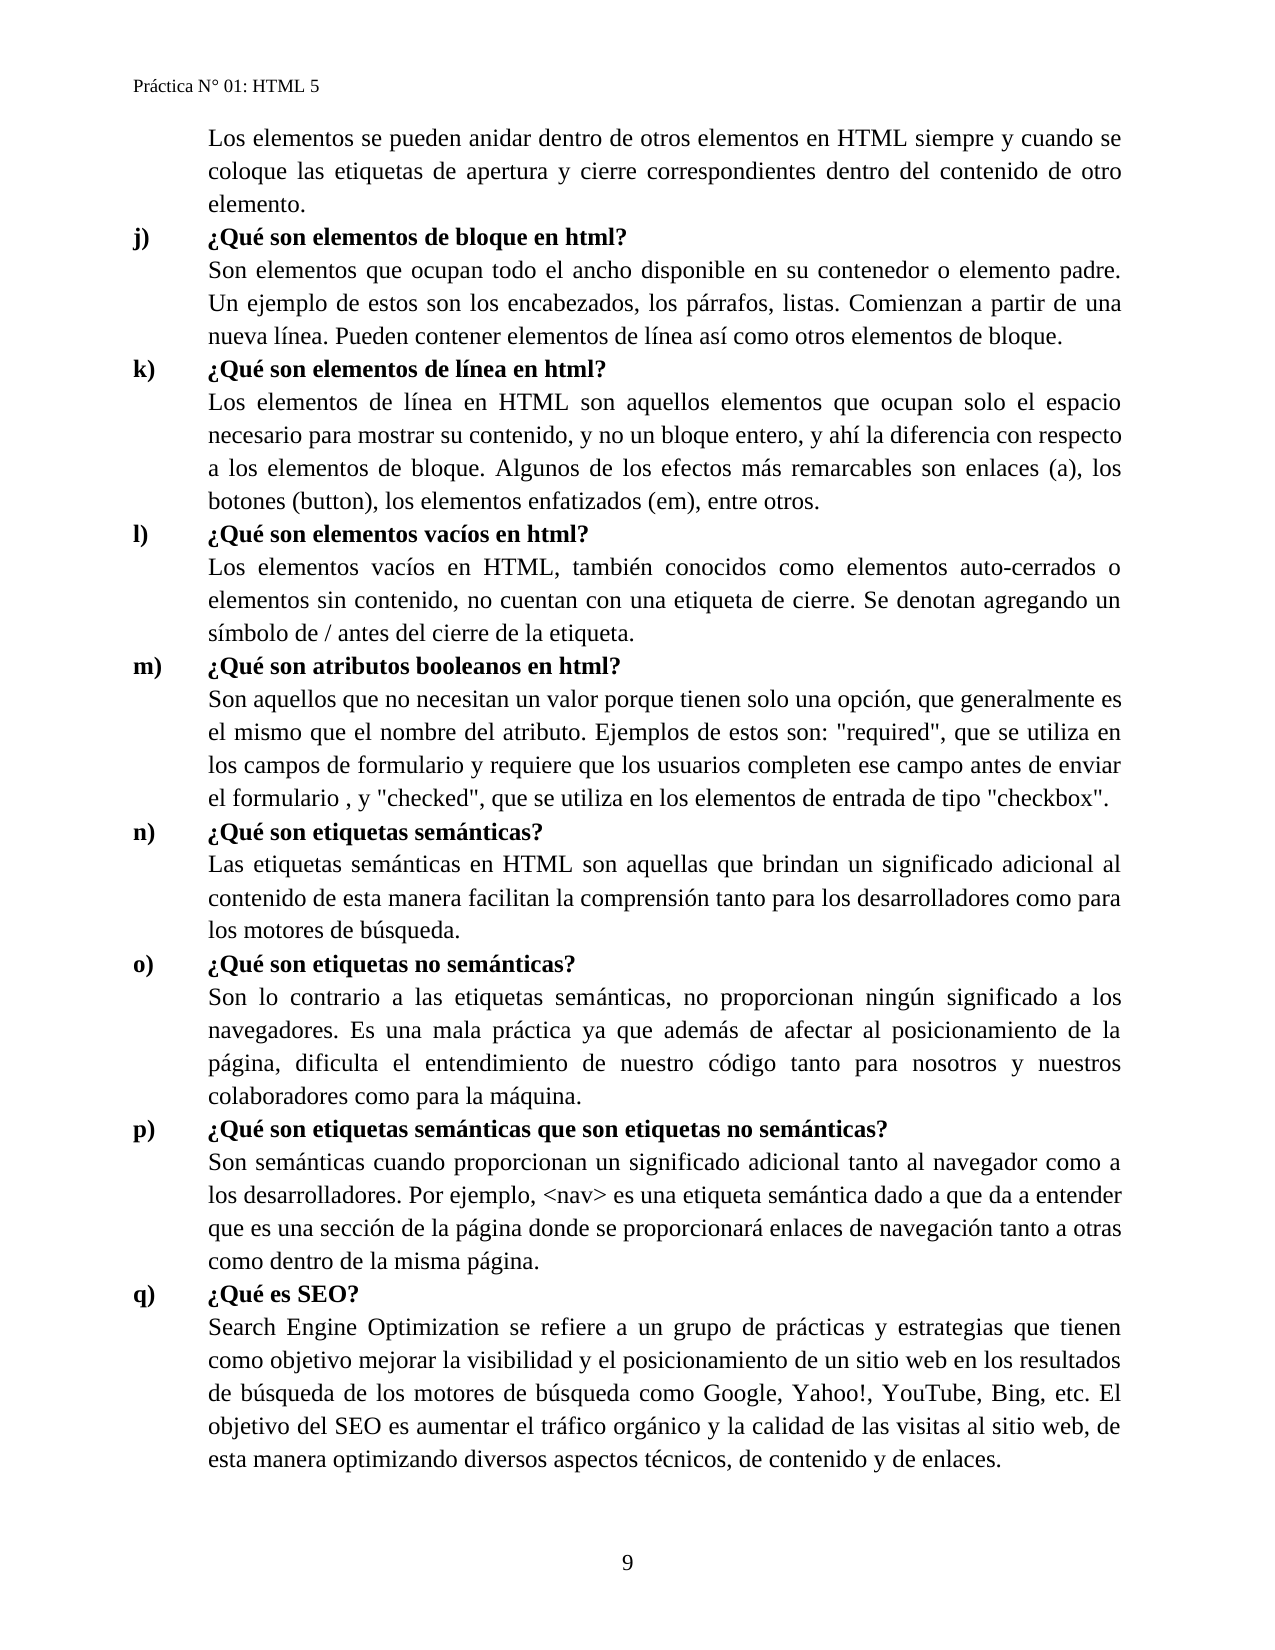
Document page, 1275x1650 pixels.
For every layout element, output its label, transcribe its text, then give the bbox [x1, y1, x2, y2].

list ¿Qué es SEO? [133, 1279, 1122, 1308]
list Las etiquetas semánticas en HTML son aquellas que brindan un significado adicional al contenido de esta manera facilitan la comprensión tanto para los desarrolladores como para los motores de búsqueda. [208, 849, 1122, 944]
list ¿Qué son elementos vacíos en html? [133, 519, 1122, 548]
list ¿Qué son etiquetas semánticas que son etiquetas no semánticas? [133, 1114, 1122, 1142]
list Search Engine Optimization se refiere a un grupo de prácticas y estrategias que tienen como objetivo mejorar la visibilidad y el posicionamiento de un sitio web en los resultados de búsqueda de los motores de búsqueda como Google, Yahoo!, YouTube, Bing, etc. El objetivo del SEO es aumentar el tráfico orgánico y la calidad de las visitas al sitio web, de esta manera optimizando diversos aspectos técnicos, de contenido y de enlaces. [208, 1312, 1122, 1473]
list Son aquellos que no necesitan un valor porque tienen solo una opción, que generalmente es el mismo que el nombre del atributo. Ejemplos de estos son: "required", que se utiliza en los campos de formulario y requiere que los usuarios completen ese campo antes de enviar el formulario , y "checked", que se utiliza en los elementos de entrada de tipo "checkbox". [208, 684, 1122, 812]
list Son lo contrario a las etiquetas semánticas, no proporcionan ningún significado a los navegadores. Es una mala práctica ya que además de afectar al posicionamiento de la página, dificulta el entendimiento de nuestro código tanto para nosotros y nuestros colaboradores como para la máquina. [208, 982, 1122, 1109]
list ¿Qué son atributos booleanos en html? [133, 651, 1122, 680]
list ¿Qué son elementos de línea en html? [133, 354, 1122, 383]
list Son semánticas cuando proporcionan un significado adicional tanto al navegador como a los desarrolladores. Por ejemplo, <nav> es una etiqueta semántica dado a que da a entender que es una sección de la página donde se proporcionará enlaces de navegación tanto a otras como dentro de la misma página. [208, 1147, 1122, 1274]
list Los elementos de línea en HTML son aquellos elementos que ocupan solo el espacio necesario para mostrar su contenido, y no un bloque entero, y ahí la diferencia con respecto a los elementos de bloque. Algunos de los efectos más remarcables son enlaces (a), los botones (button), los elementos enfatizados (em), entre otros. [208, 387, 1122, 515]
list Los elementos se pueden anidar dentro de otros elementos en HTML siempre y cuando se coloque las etiquetas de apertura y cierre correspondientes dentro del contenido de otro elemento. [208, 123, 1122, 218]
list ¿Qué son etiquetas semánticas? [133, 817, 1122, 845]
list ¿Qué son elementos de bloque en html? [133, 222, 1122, 251]
list ¿Qué son etiquetas no semánticas? [133, 949, 1122, 977]
list Son elementos que ocupan todo el ancho disponible en su contenedor o elemento padre. Un ejemplo de estos son los encabezados, los párrafos, listas. Comienzan a partir de una nueva línea. Pueden contener elementos de línea así como otros elementos de bloque. [208, 255, 1122, 350]
list Los elementos vacíos en HTML, también conocidos como elementos auto-cerrados o elementos sin contenido, no cuentan con una etiqueta de cierre. Se denotan agregando un símbolo de / antes del cierre de la etiqueta. [208, 552, 1122, 647]
